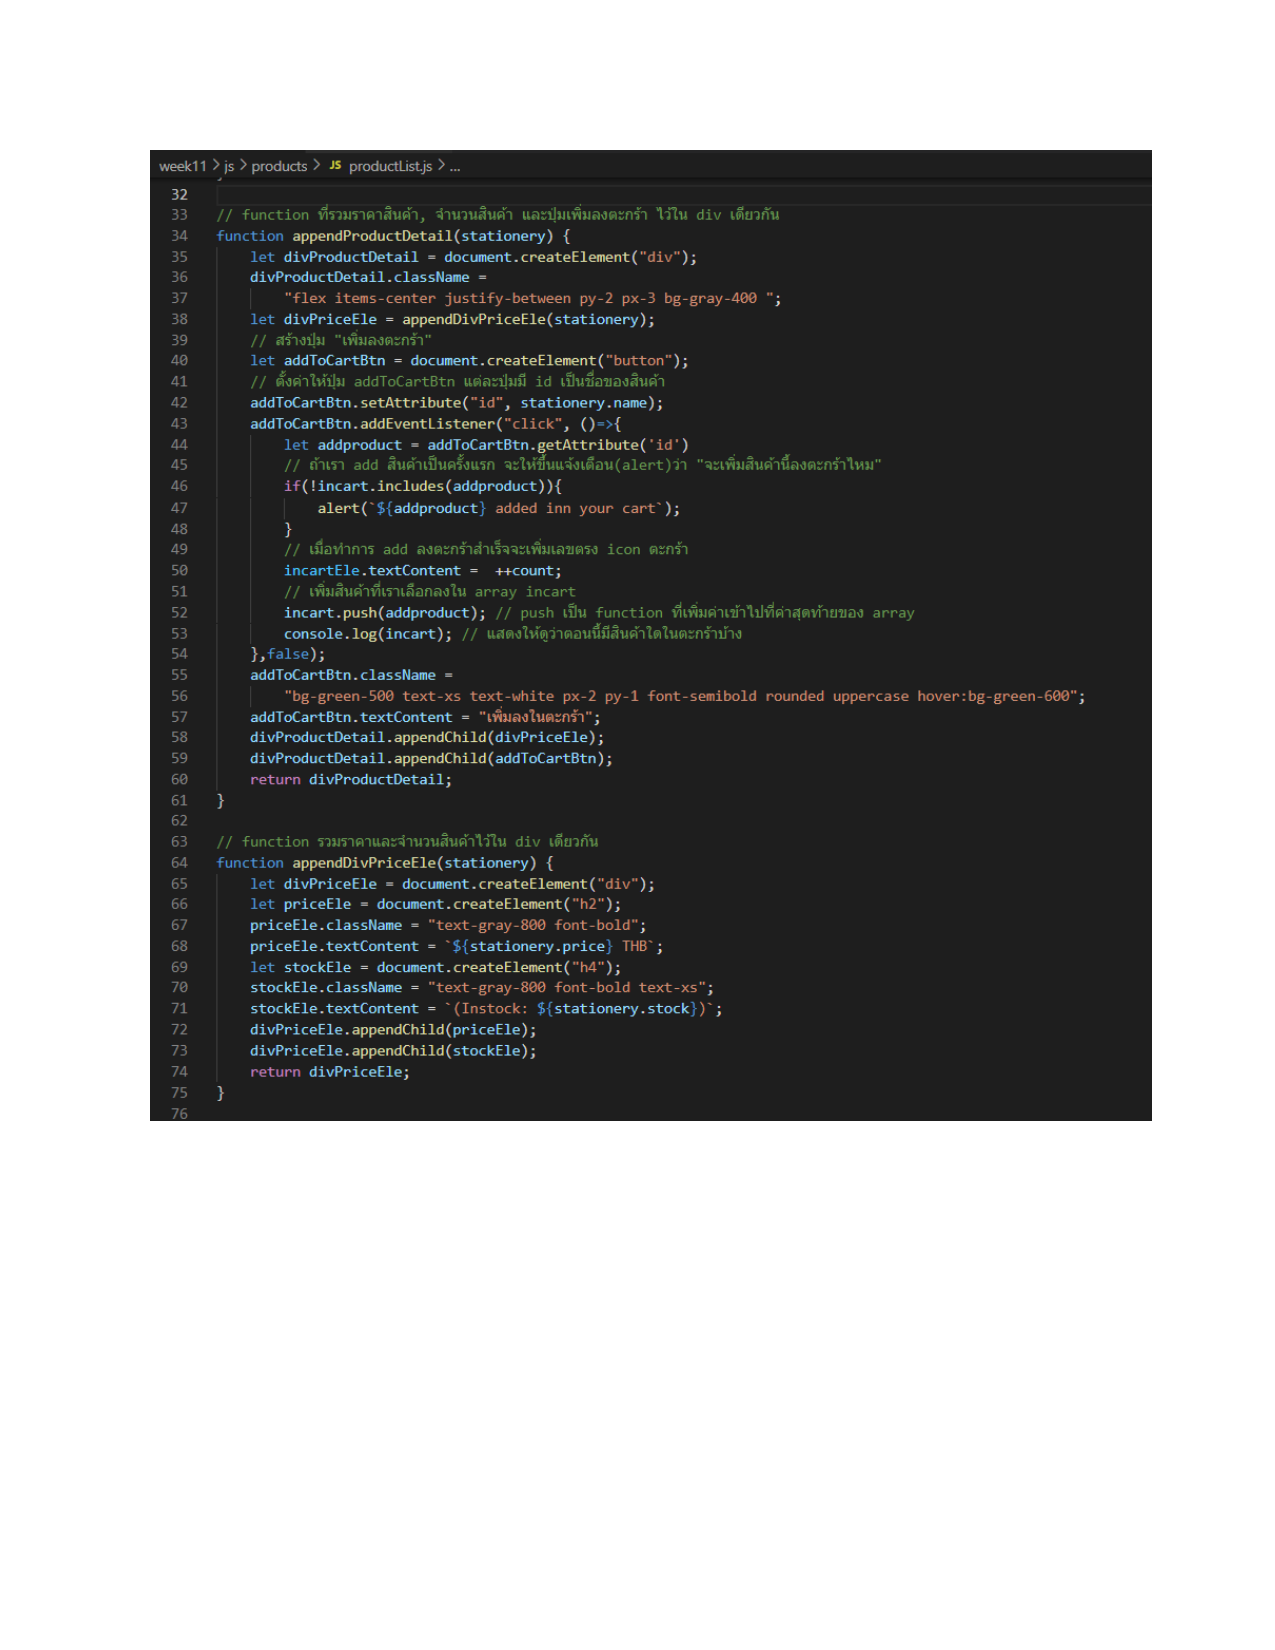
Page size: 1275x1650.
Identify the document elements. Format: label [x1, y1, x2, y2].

picture [150, 150, 1152, 1121]
